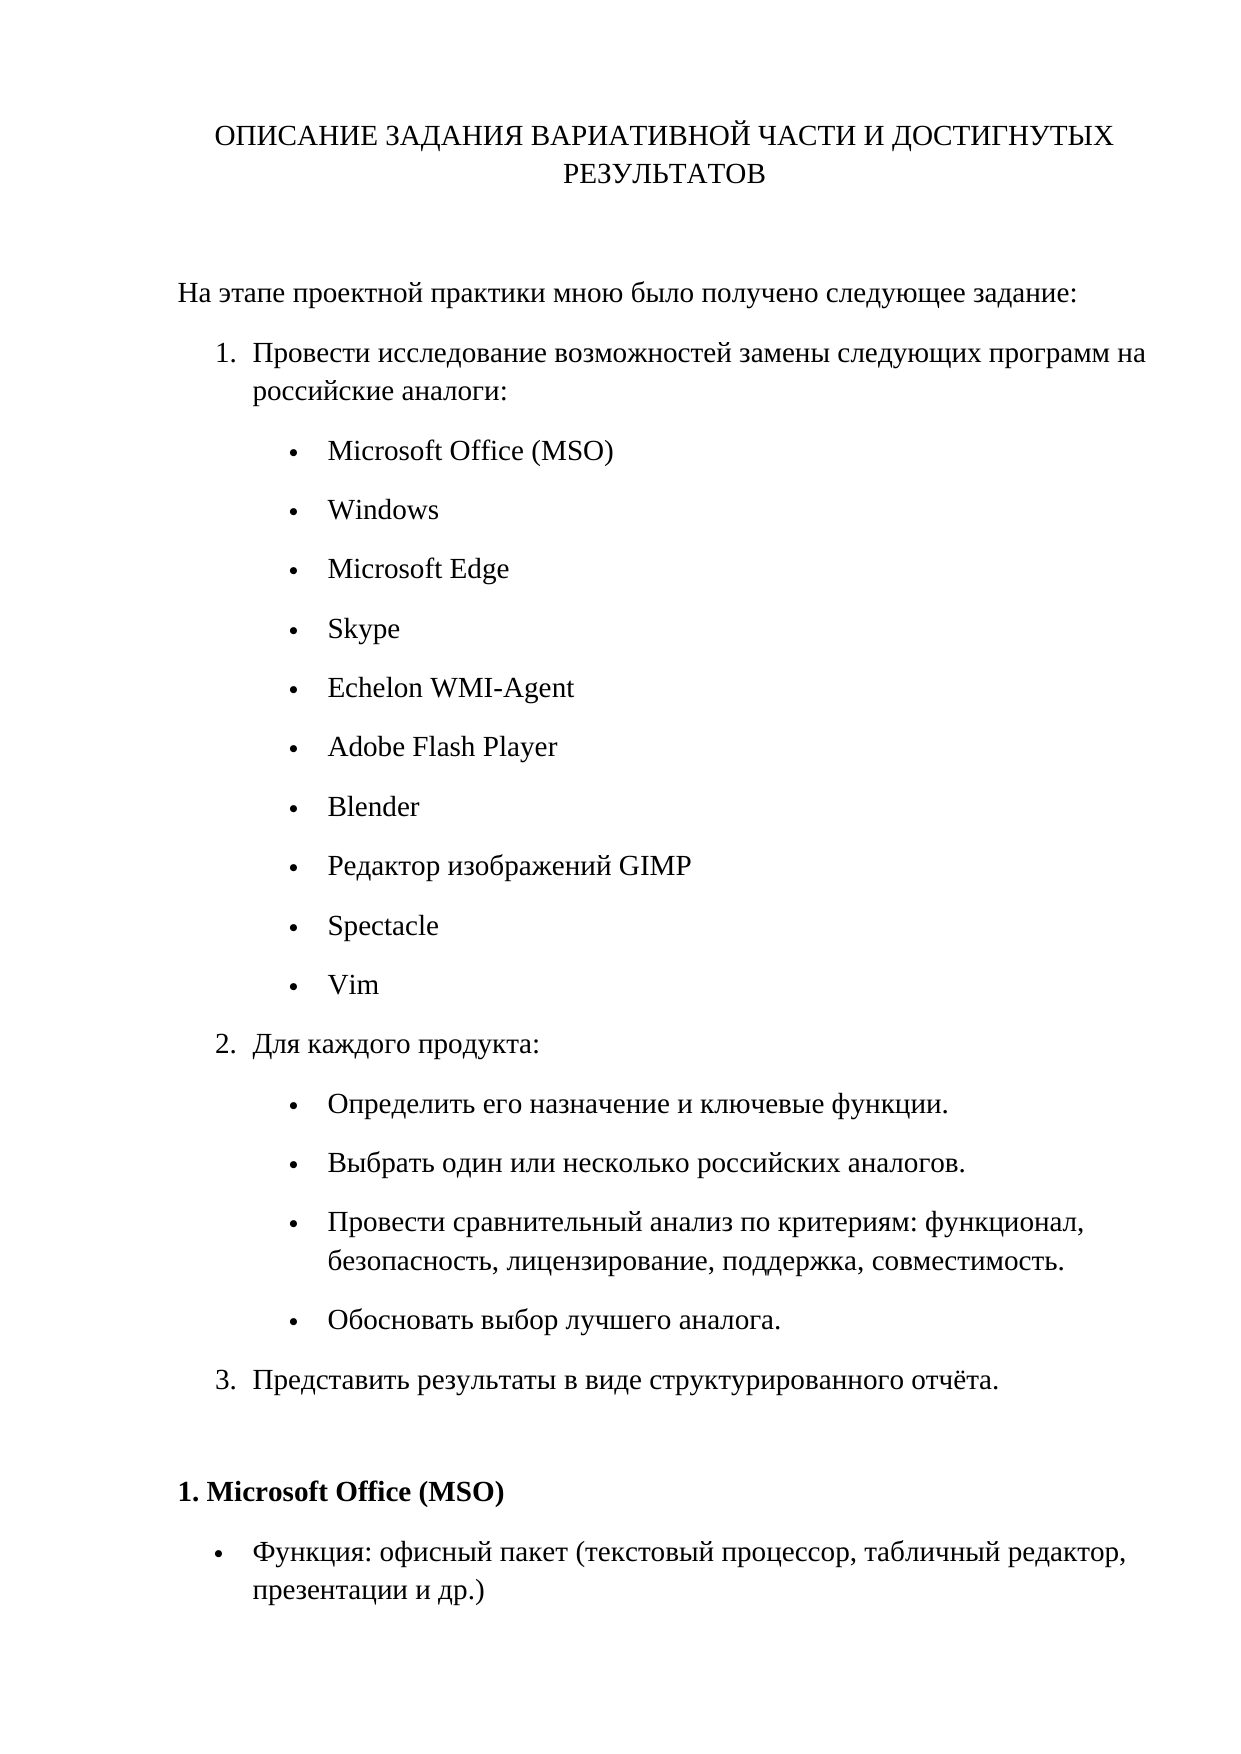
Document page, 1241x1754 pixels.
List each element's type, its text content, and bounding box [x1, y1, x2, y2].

list Echelon WMI-Agent [290, 670, 1152, 704]
list Для каждого продукта: [215, 1026, 1152, 1060]
list Редактор изображений GIMP [290, 848, 1152, 882]
list Spectacle [290, 908, 1152, 941]
list Microsoft Edge [290, 551, 1152, 585]
list Blender [290, 789, 1152, 822]
list Определить его назначение и ключевые функции. [290, 1086, 1152, 1119]
list Microsoft Office (MSO) [290, 433, 1152, 466]
list Представить результаты в виде структурированного отчёта. [215, 1362, 1152, 1395]
list Провести исследование возможностей замены следующих программ на российские аналоги: [215, 335, 1152, 407]
list Vim [290, 967, 1152, 1001]
list Обосновать выбор лучшего аналога. [290, 1302, 1152, 1336]
list Windows [290, 492, 1152, 526]
list Выбрать один или несколько российских аналогов. [290, 1145, 1152, 1179]
list Функция: офисный пакет (текстовый процессор, табличный редактор, презентации и др.) [215, 1534, 1152, 1606]
text ОПИСАНИЕ ЗАДАНИЯ ВАРИАТИВНОЙ ЧАСТИ И ДОСТИГНУТЫХ РЕЗУЛЬТАТОВ [177, 118, 1152, 190]
list Провести сравнительный анализ по критериям: функционал, безопасность, лицензирование, поддержка, совместимость. [290, 1204, 1152, 1277]
text На этапе проектной практики мною было получено следующее задание: [177, 275, 1152, 309]
list Adobe Flash Player [290, 729, 1152, 763]
list Skype [290, 611, 1152, 644]
text 1. Microsoft Office (MSO) [177, 1474, 1152, 1508]
